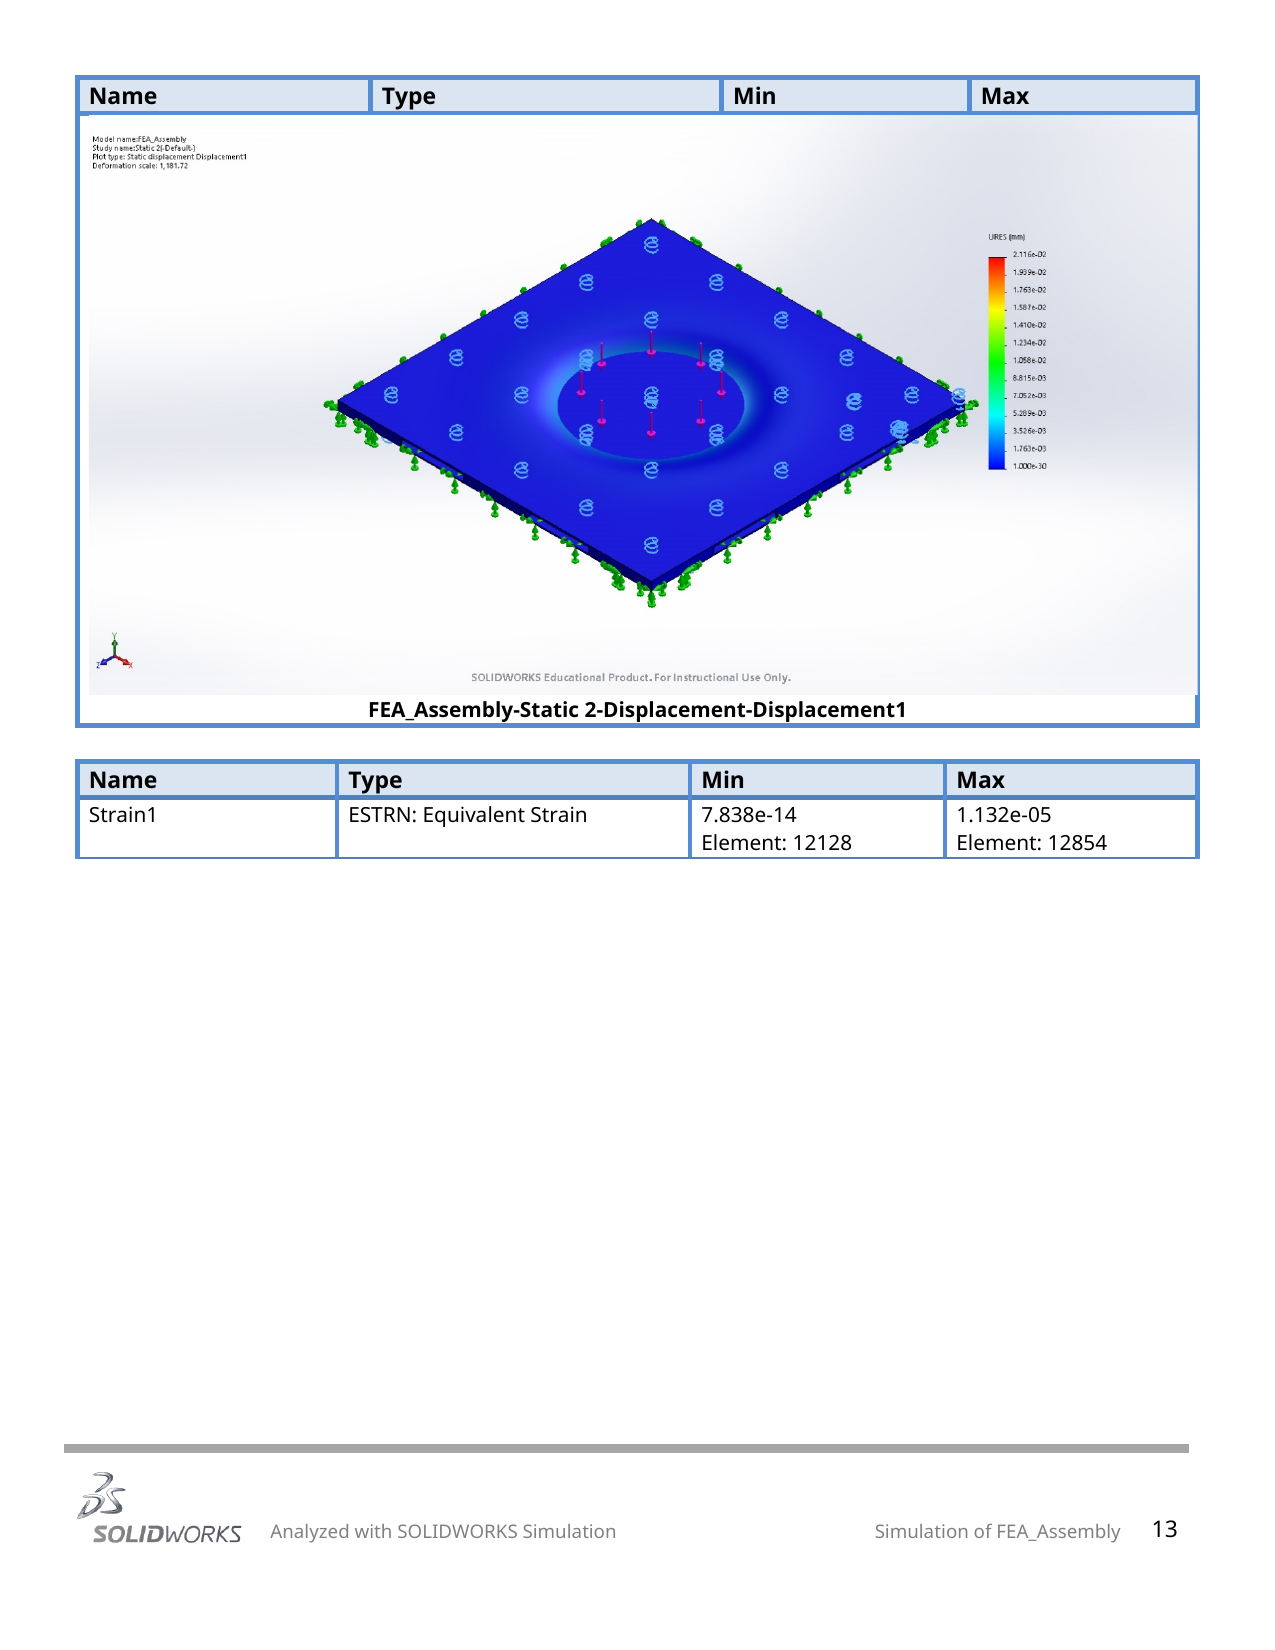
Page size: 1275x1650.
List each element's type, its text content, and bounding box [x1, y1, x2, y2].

table_header Study Results [64, 75, 1211, 859]
picture [75, 1453, 243, 1544]
picture [88, 115, 1198, 695]
